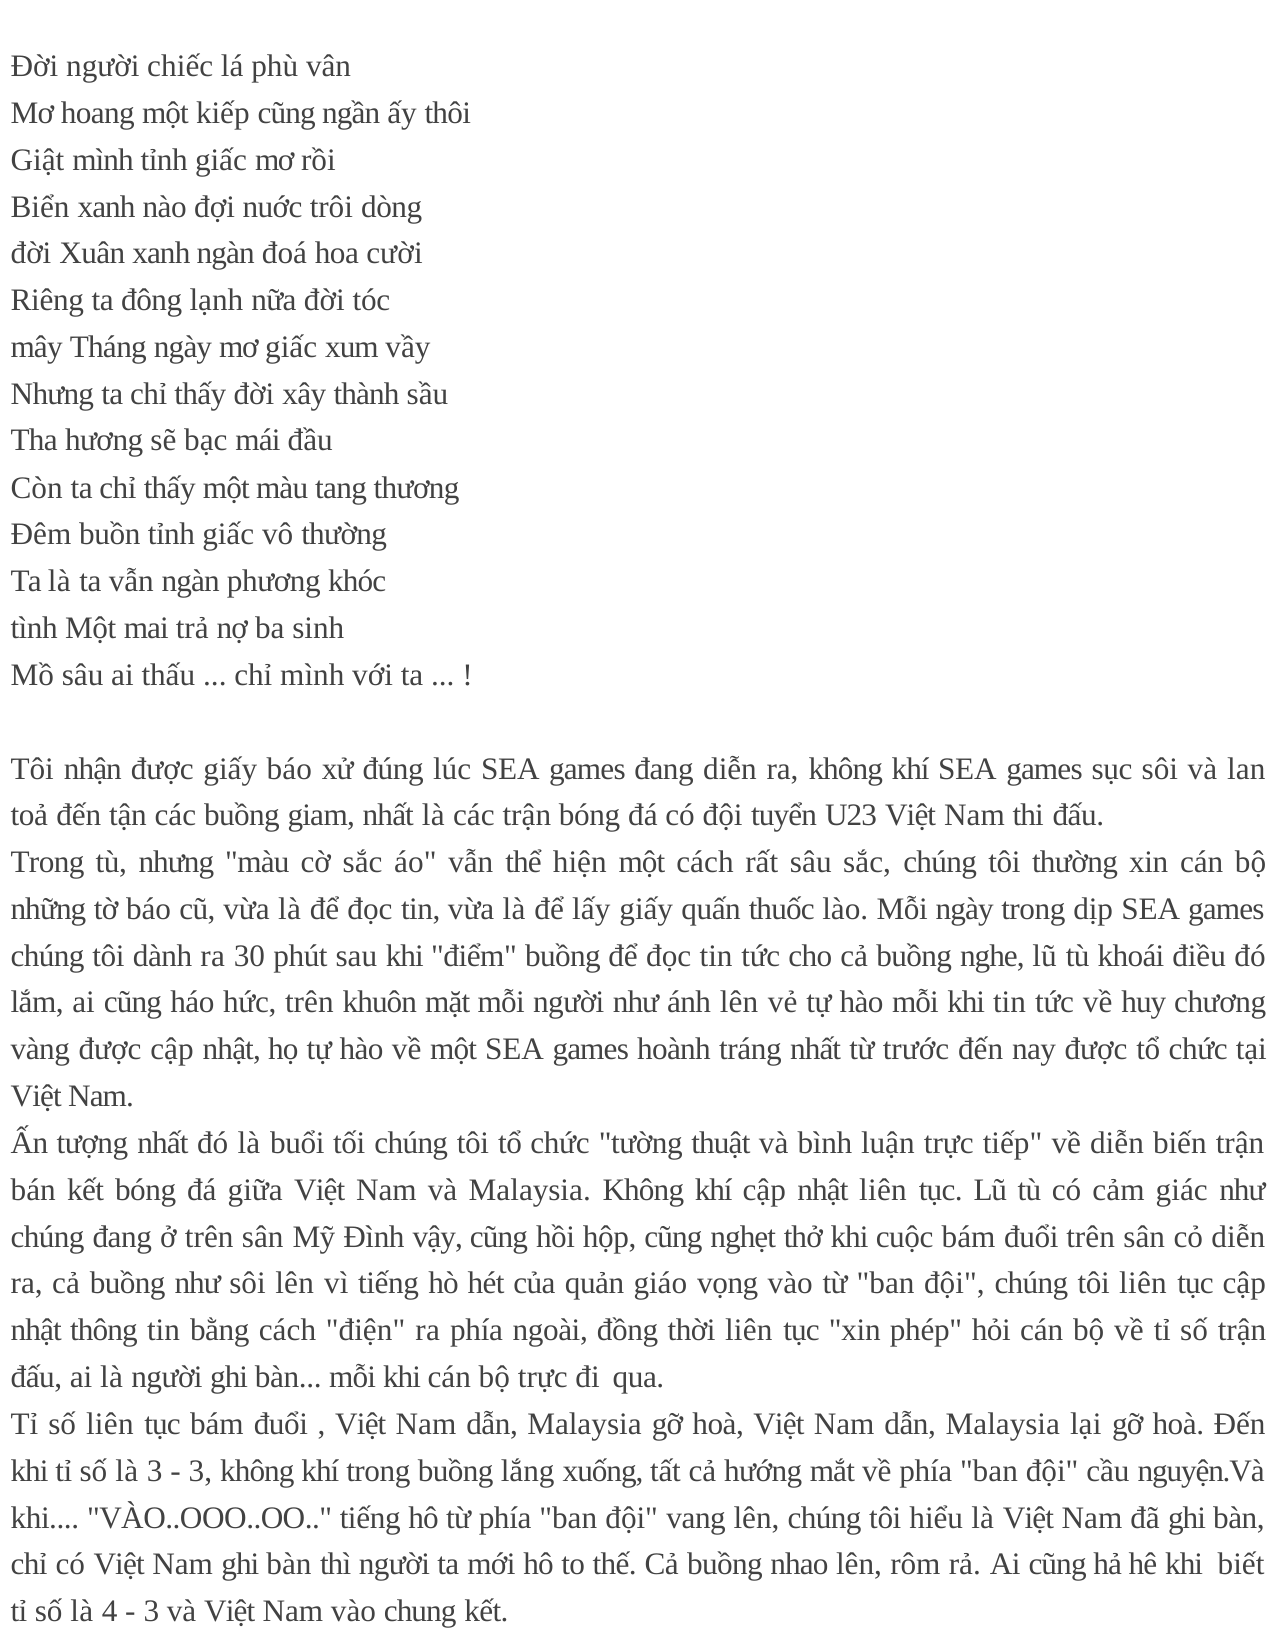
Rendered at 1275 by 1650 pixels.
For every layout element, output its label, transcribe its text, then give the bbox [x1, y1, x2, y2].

text Mơ hoang một kiếp cũng ngần ấy thôi Giật mình tỉnh giấc mơ rồi [10, 94, 505, 177]
text Đời người chiếc lá phù vân [10, 47, 1275, 83]
text Riêng ta đông lạnh nữa đời tóc mây Tháng ngày mơ giấc xum vầy Nhưng ta chỉ thấy đời xây thành sầu Tha hương sẽ bạc mái đầu [10, 282, 449, 457]
text Ấn tượng nhất đó là buổi tối chúng tôi tổ chức "tường thuật và bình luận trực tiếp" về diễn biến trận bán kết bóng đá giữa Việt Nam và Malaysia. Không khí cập nhật liên tục. Lũ tù có cảm giác như chúng đang ở trên sân Mỹ Đình vậy, cũng hồi hộp, cũng nghẹt thở khi cuộc bám đuổi trên sân cỏ diễn ra, cả buồng như sôi lên vì tiếng hò hét của quản giáo vọng vào từ "ban đội", chúng tôi liên tục cập nhật thông tin bằng cách "điện" ra phía ngoài, đồng thời liên tục "xin phép" hỏi cán bộ về tỉ số trận đấu, ai là người ghi bàn... mỗi khi cán bộ trực đi qua. [10, 1124, 1266, 1394]
text Biển xanh nào đợi nuớc trôi dòng đời Xuân xanh ngàn đoá hoa cười [10, 188, 470, 271]
text Ta là ta vẫn ngàn phương khóc tình Một mai trả nợ ba sinh [10, 562, 437, 645]
text Trong tù, nhưng "màu cờ sắc áo" vẫn thể hiện một cách rất sâu sắc, chúng tôi thường xin cán bộ những tờ báo cũ, vừa là để đọc tin, vừa là để lấy giấy quấn thuốc lào. Mỗi ngày trong dịp SEA games chúng tôi dành ra 30 phút sau khi "điểm" buồng để đọc tin tức cho cả buồng nghe, lũ tù khoái điều đó lắm, ai cũng háo hức, trên khuôn mặt mỗi người như ánh lên vẻ tự hào mỗi khi tin tức về huy chương vàng được cập nhật, họ tự hào về một SEA games hoành tráng nhất từ trước đến nay được tổ chức tại Việt Nam. [10, 843, 1266, 1113]
text Tôi nhận được giấy báo xử đúng lúc SEA games đang diễn ra, không khí SEA games sục sôi và lan toả đến tận các buồng giam, nhất là các trận bóng đá có đội tuyển U23 Việt Nam thi đấu. [10, 750, 1266, 832]
text Mồ sâu ai thấu ... chỉ mình với ta ... ! [10, 656, 1275, 692]
text Tỉ số liên tục bám đuổi , Việt Nam dẫn, Malaysia gỡ hoà, Việt Nam dẫn, Malaysia lại gỡ hoà. Đến khi tỉ số là 3 - 3, không khí trong buồng lắng xuống, tất cả hướng mắt về phía "ban đội" cầu nguyện.Và khi.... "VÀO..OOO..OO.." tiếng hô từ phía "ban đội" vang lên, chúng tôi hiểu là Việt Nam đã ghi bàn, chỉ có Việt Nam ghi bàn thì người ta mới hô to thế. Cả buồng nhao lên, rôm rả. Ai cũng hả hê khi biết tỉ số là 4 - 3 và Việt Nam vào chung kết. [10, 1406, 1266, 1628]
text Còn ta chỉ thấy một màu tang thương Đêm buồn tỉnh giấc vô thường [10, 469, 505, 551]
